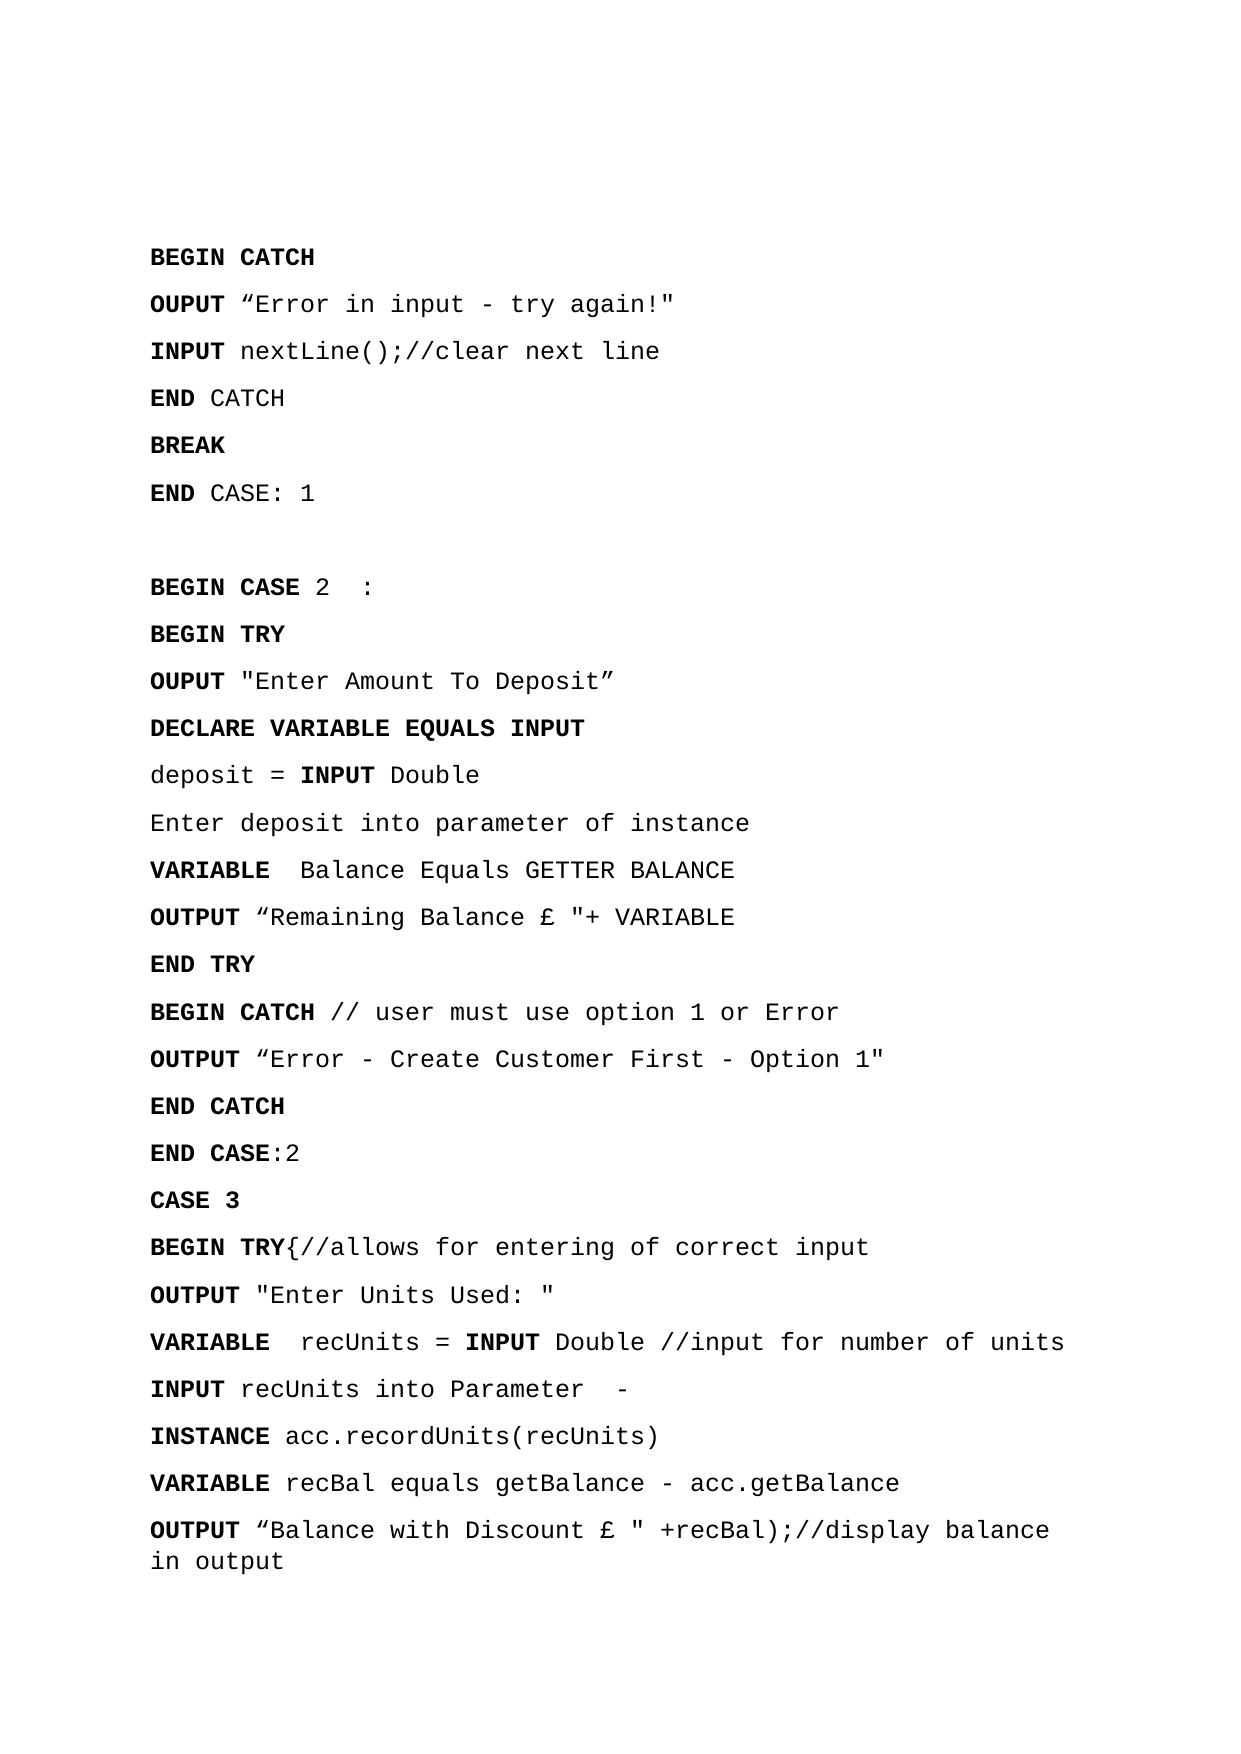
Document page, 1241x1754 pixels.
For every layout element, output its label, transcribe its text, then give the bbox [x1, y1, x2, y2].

text INPUT nextLine();//clear next line [150, 339, 1090, 367]
text INPUT recUnits into Parameter - [150, 1377, 1090, 1405]
text OUTPUT “Error - Create Customer First - Option 1" [150, 1046, 1090, 1074]
text OUTPUT “Balance with Discount £ " +recBal);//display balance in output [150, 1518, 1090, 1577]
text END CASE: 1 [150, 480, 1090, 509]
text BEGIN CATCH [150, 244, 1090, 273]
text END TRY [150, 952, 1090, 980]
text BEGIN CASE 2 : [150, 574, 1090, 603]
text OUTPUT “Remaining Balance £ "+ VARIABLE [150, 905, 1090, 933]
text BEGIN CATCH // user must use option 1 or Error [150, 999, 1090, 1027]
text OUPUT "Enter Amount To Deposit” [150, 669, 1090, 697]
text OUPUT “Error in input - try again!" [150, 292, 1090, 320]
text Enter deposit into parameter of instance [150, 810, 1090, 839]
text OUTPUT "Enter Units Used: " [150, 1282, 1090, 1311]
text deposit = INPUT Double [150, 763, 1090, 791]
text VARIABLE recUnits = INPUT Double //input for number of units [150, 1329, 1090, 1358]
text VARIABLE Balance Equals GETTER BALANCE [150, 857, 1090, 886]
text CASE 3 [150, 1188, 1090, 1216]
text INSTANCE acc.recordUnits(recUnits) [150, 1424, 1090, 1452]
text END CASE:2 [150, 1141, 1090, 1169]
text END CATCH [150, 1093, 1090, 1122]
text DECLARE VARIABLE EQUALS INPUT [150, 716, 1090, 744]
text BEGIN TRY{//allows for entering of correct input [150, 1235, 1090, 1263]
text BREAK [150, 433, 1090, 461]
text BEGIN TRY [150, 622, 1090, 650]
text END CATCH [150, 386, 1090, 414]
text VARIABLE recBal equals getBalance - acc.getBalance [150, 1471, 1090, 1499]
